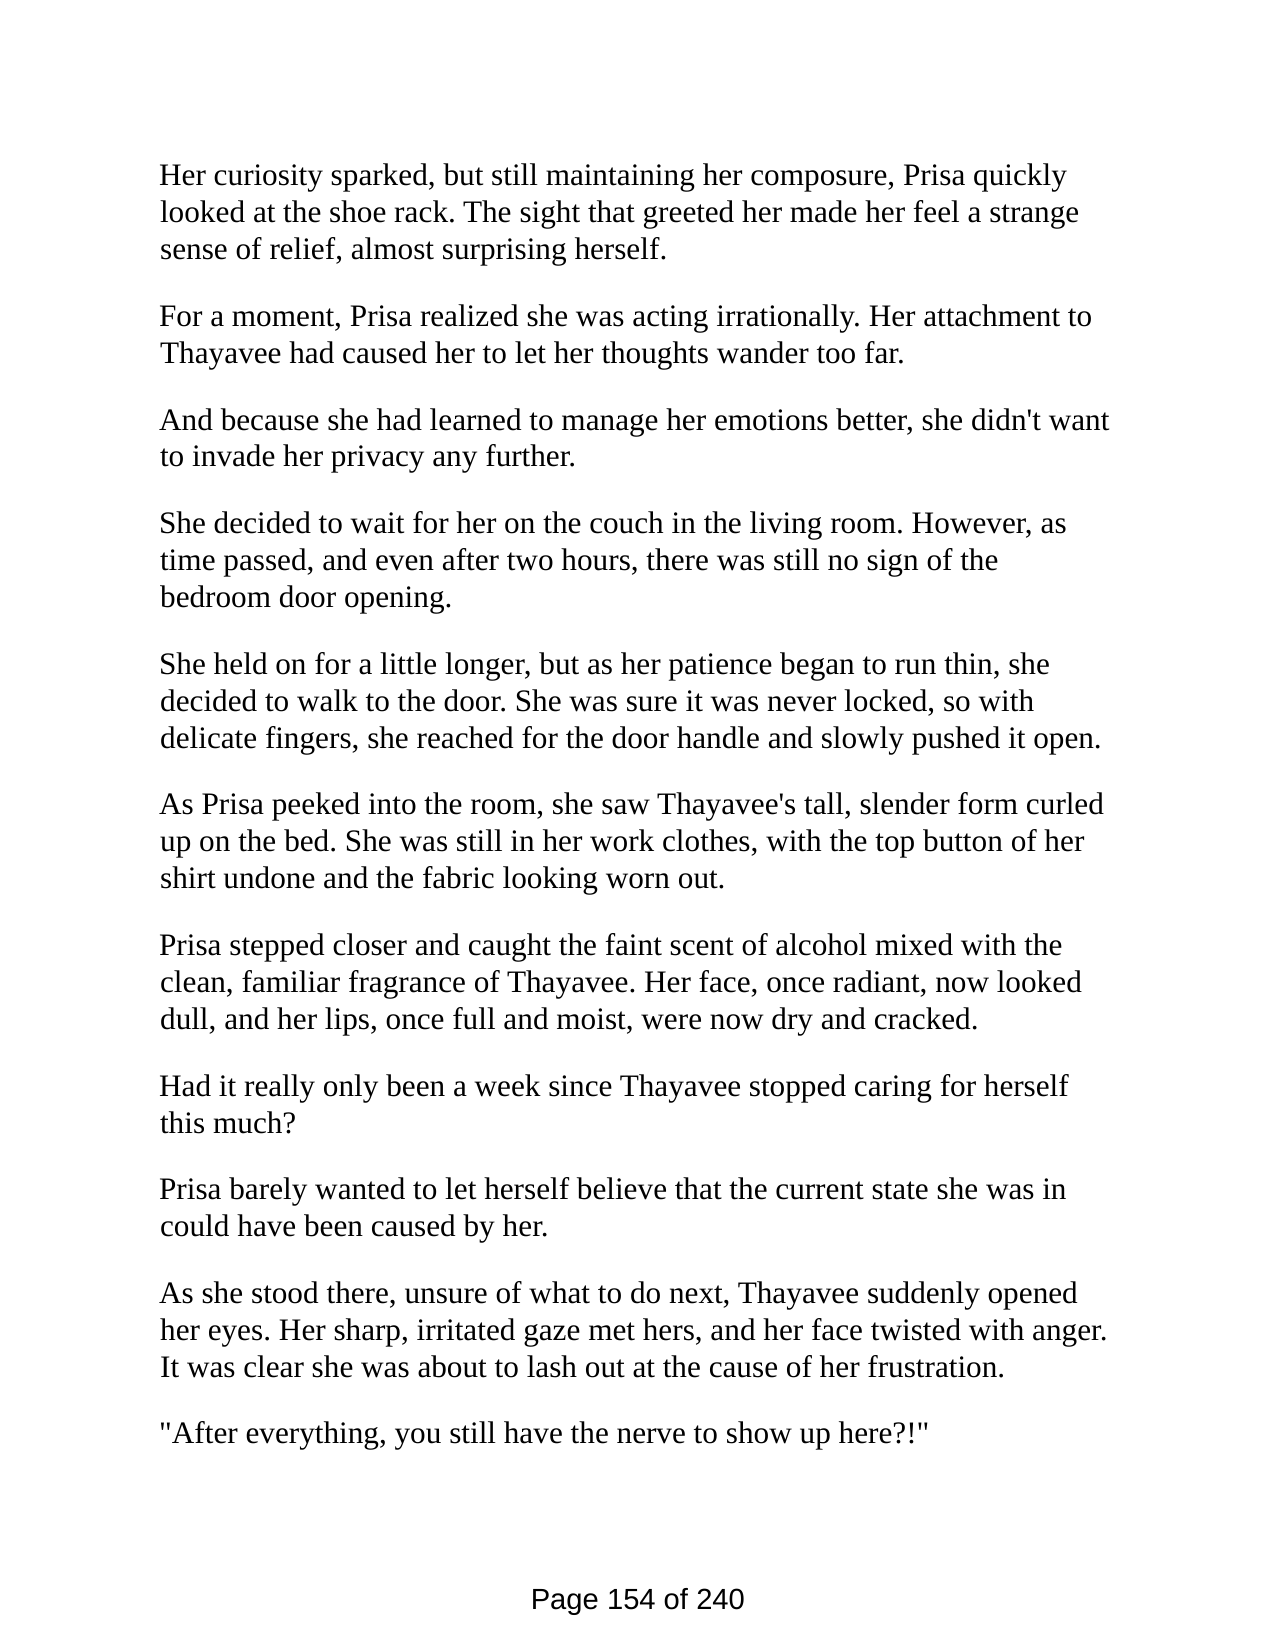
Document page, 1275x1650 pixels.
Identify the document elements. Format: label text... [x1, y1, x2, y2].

text Prisa barely wanted to let herself believe that the current state she was in could have been caused by her. [159, 1171, 1113, 1243]
text For a moment, Prisa realized she was acting irrationally. Her attachment to Thayavee had caused her to let her thoughts wander too far. [159, 297, 1113, 370]
text As she stood there, unsure of what to do next, Thayavee suddenly opened her eyes. Her sharp, irritated gaze met hers, and her face twisted with anger. It was clear she was about to lash out at the cause of her frustration. [159, 1274, 1113, 1384]
text "After everything, you still have the nerve to show up here?!" [159, 1415, 1113, 1451]
text Her curiosity sparked, but still maintaining her composure, Prisa quickly looked at the shoe rack. The sight that greeted her made her feel a strange sense of relief, almost surprising herself. [160, 156, 1114, 266]
text And because she had learned to manage her emotions better, she didn't want to invade her privacy any further. [159, 401, 1113, 474]
text Had it really only been a week since Thayavee stopped caring for herself this much? [159, 1067, 1113, 1140]
text As Prisa peeked into the room, she saw Thayavee's tall, slender form curled up on the bed. She was still in her work clothes, with the top button of her shirt undone and the fabric looking worn out. [159, 786, 1113, 896]
text She held on for a little longer, but as her patience began to run thin, she decided to walk to the door. She was sure it was never locked, so with delicate fingers, she reached for the door handle and slowly pushed it open. [159, 645, 1113, 755]
text She decided to wait for her on the couch in the living room. However, as time passed, and even after two hours, there was still no sign of the bedroom door opening. [159, 504, 1113, 614]
text Prisa stepped closer and caught the faint scent of alcohol mixed with the clean, familiar fragrance of Thayavee. Her face, once radiant, now looked dull, and her lips, once full and moist, were now dry and cracked. [159, 926, 1113, 1036]
